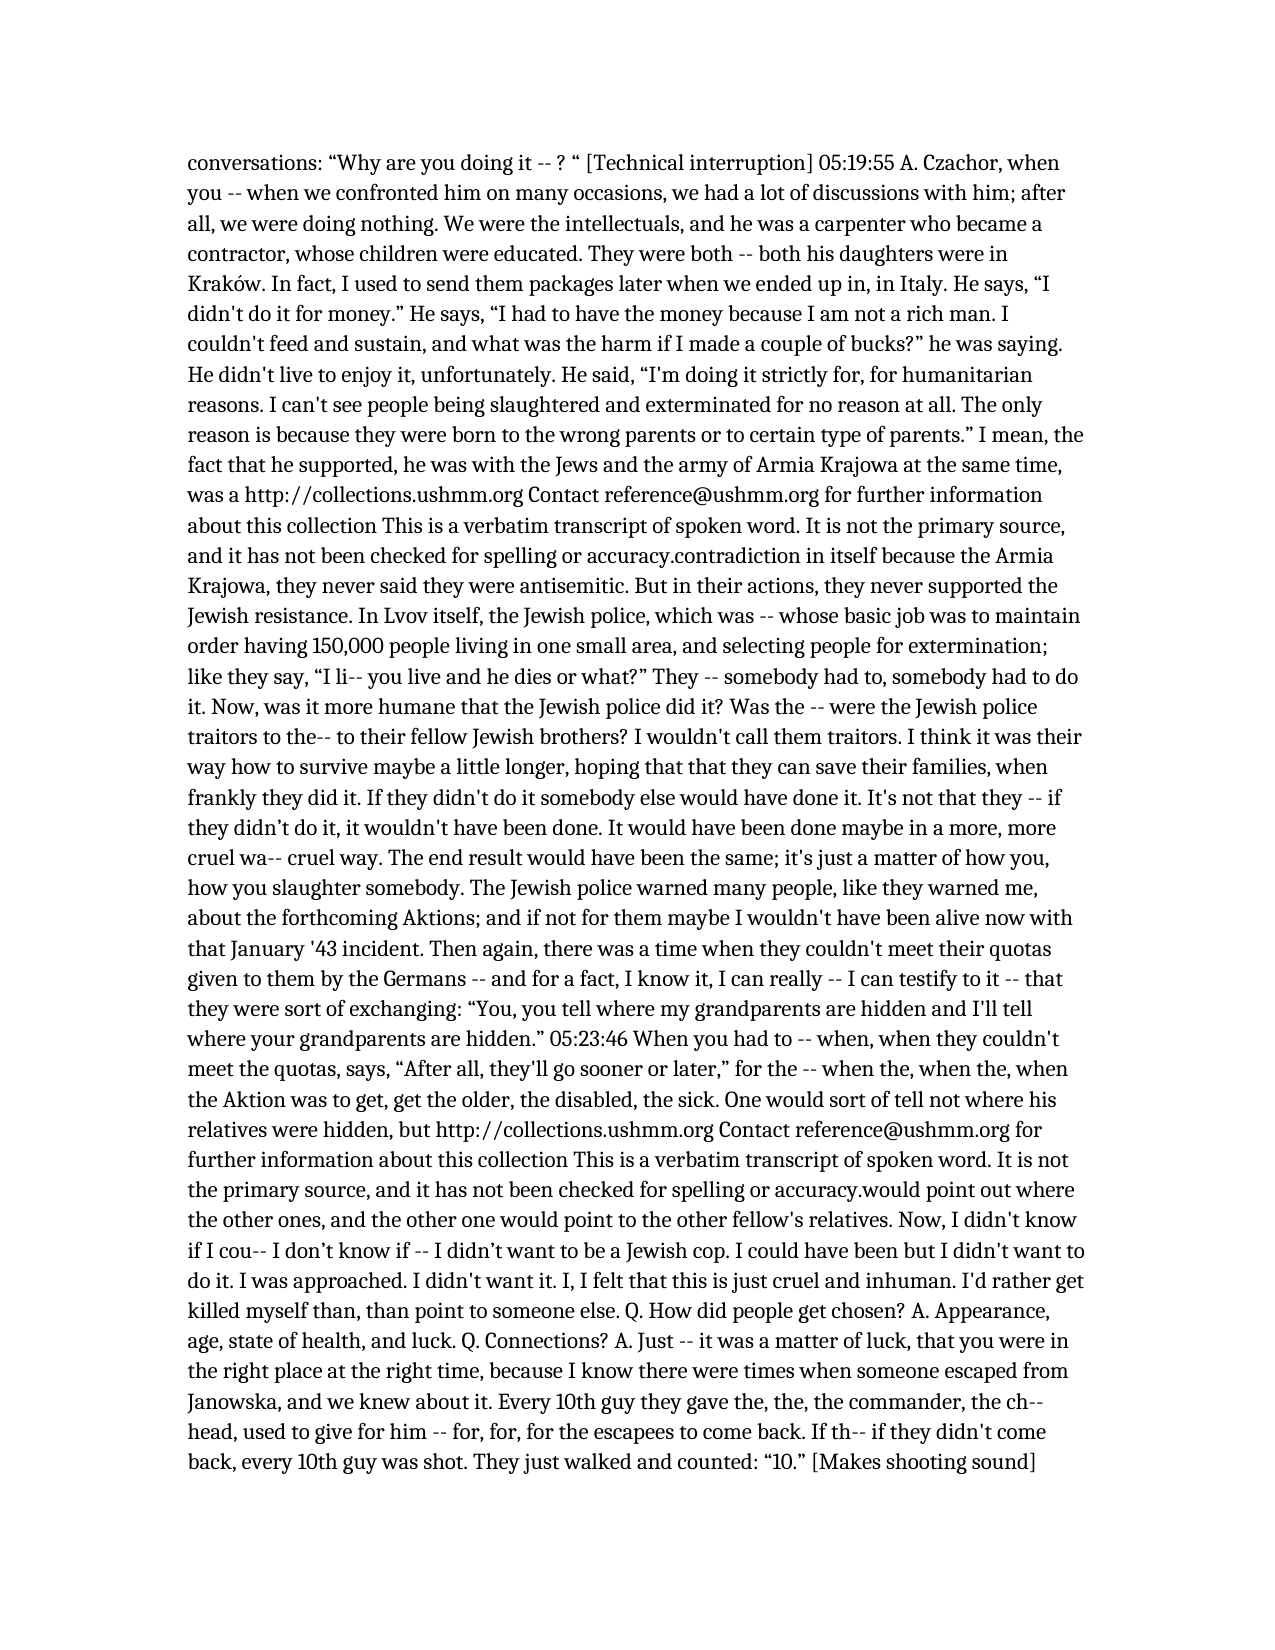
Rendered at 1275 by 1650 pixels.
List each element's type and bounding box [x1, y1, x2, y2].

text [187, 150, 1087, 1475]
